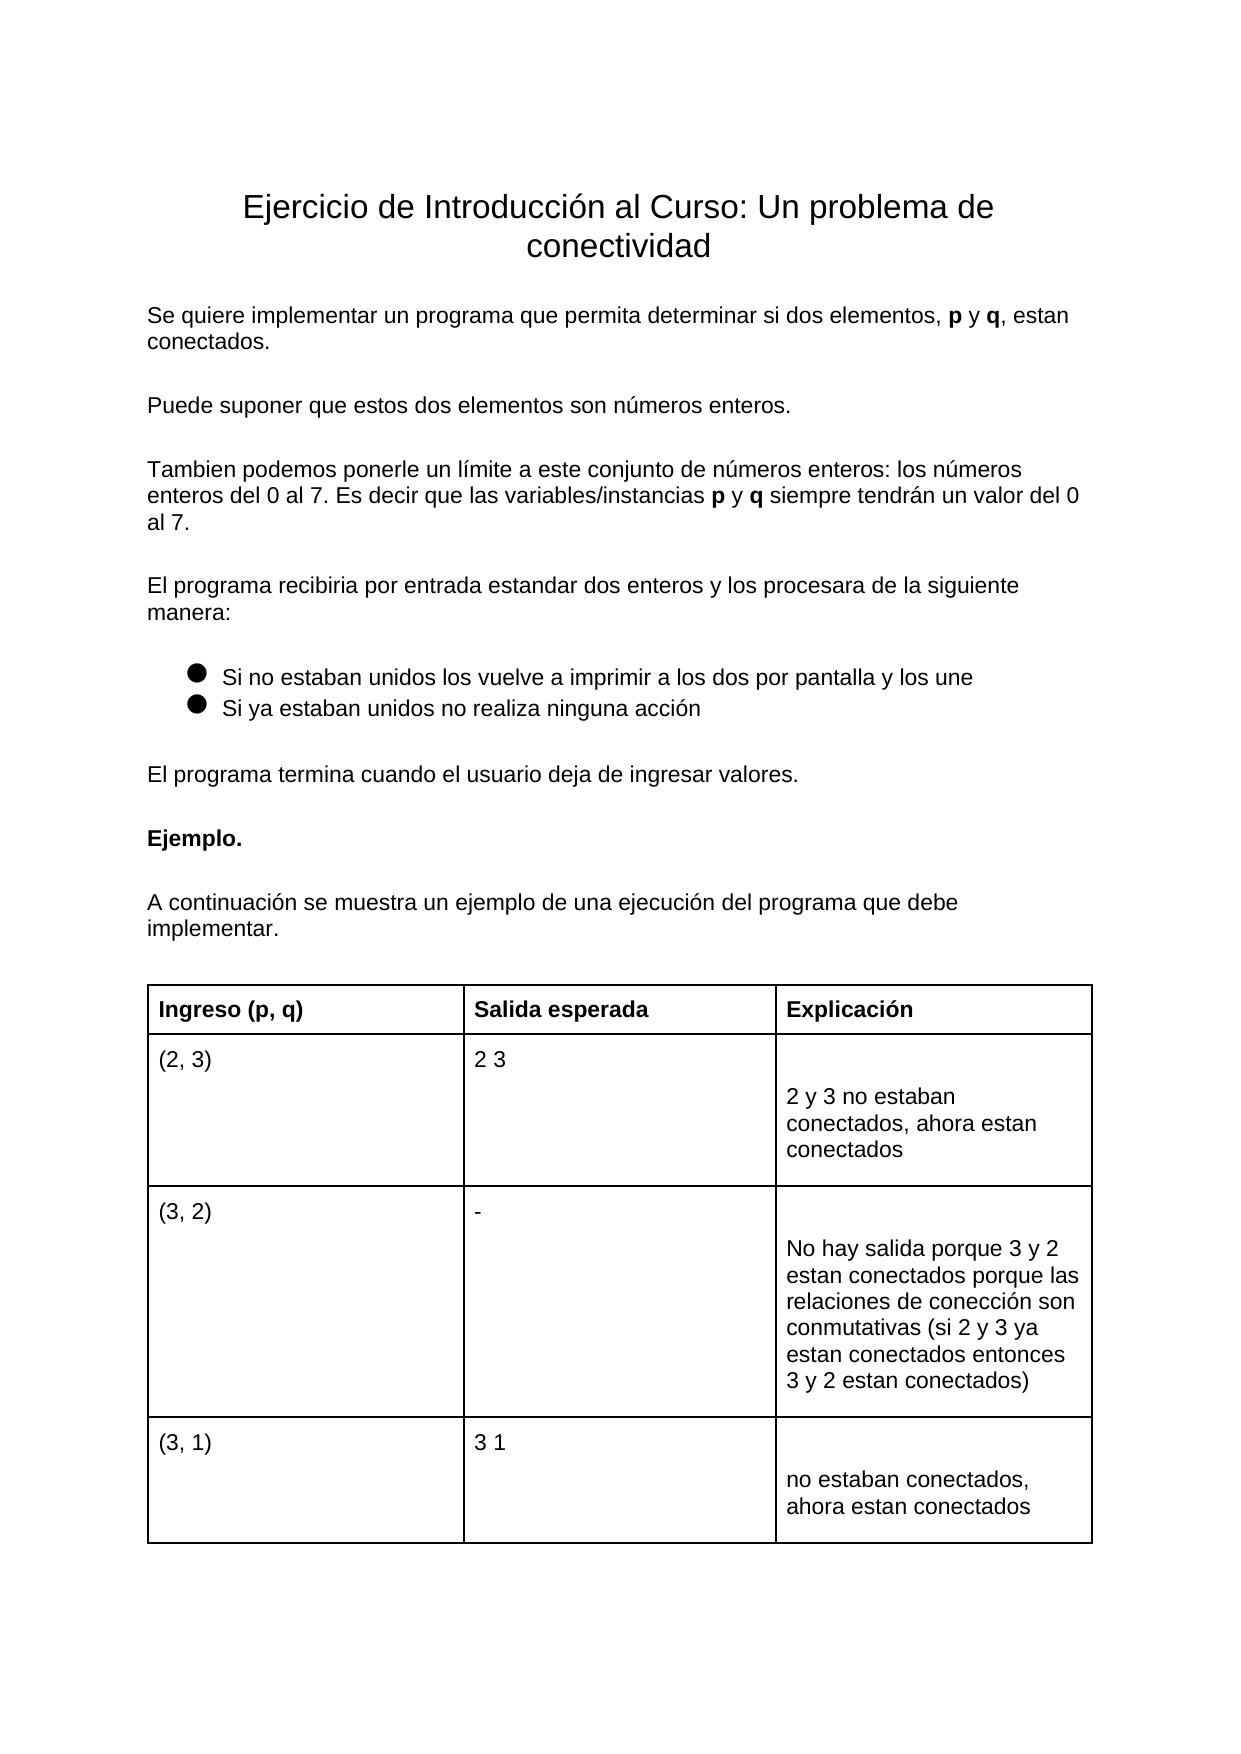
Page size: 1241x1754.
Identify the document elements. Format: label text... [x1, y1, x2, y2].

subtitle Tambien podemos ponerle un límite a este conjunto de números enteros: los números enteros del 0 al 7. Es decir que las variables/instancias p y q siempre tendrán un valor del 0 al 7. [147, 456, 1090, 535]
subtitle Ejercicio de Introducción al Curso: Un problema de conectividad [147, 187, 1090, 264]
subtitle Si ya estaban unidos no realiza ninguna acción [184, 693, 1090, 723]
table_header Explicación [777, 986, 1091, 1033]
table_header Ingreso (p, q) [149, 986, 463, 1033]
subtitle Puede suponer que estos dos elementos son números enteros. [147, 392, 1090, 418]
table_cell - [465, 1187, 775, 1416]
table_cell (3, 2) [149, 1187, 463, 1416]
subtitle El programa recibiria por entrada estandar dos enteros y los procesara de la siguiente manera: [147, 572, 1090, 625]
subtitle El programa termina cuando el usuario deja de ingresar valores. [147, 761, 1090, 787]
table_cell 3 1 [465, 1418, 775, 1542]
subtitle Se quiere implementar un programa que permita determinar si dos elementos, p y q, estan conectados. [147, 302, 1090, 354]
subtitle A continuación se muestra un ejemplo de una ejecución del programa que debe implementar. [147, 888, 1090, 941]
table_header Salida esperada [465, 986, 775, 1033]
table_cell 2 y 3 no estaban conectados, ahora estan conectados [777, 1035, 1091, 1185]
table_cell (3, 1) [149, 1418, 463, 1542]
table_cell 2 3 [465, 1035, 775, 1185]
table_cell No hay salida porque 3 y 2 estan conectados porque las relaciones de conección son conmutativas (si 2 y 3 ya estan conectados entonces 3 y 2 estan conectados) [777, 1187, 1091, 1416]
table_cell (2, 3) [149, 1035, 463, 1185]
subtitle Ejemplo. [147, 825, 1090, 851]
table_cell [777, 1418, 1091, 1542]
subtitle Si no estaban unidos los vuelve a imprimir a los dos por pantalla y los une [184, 663, 1090, 693]
